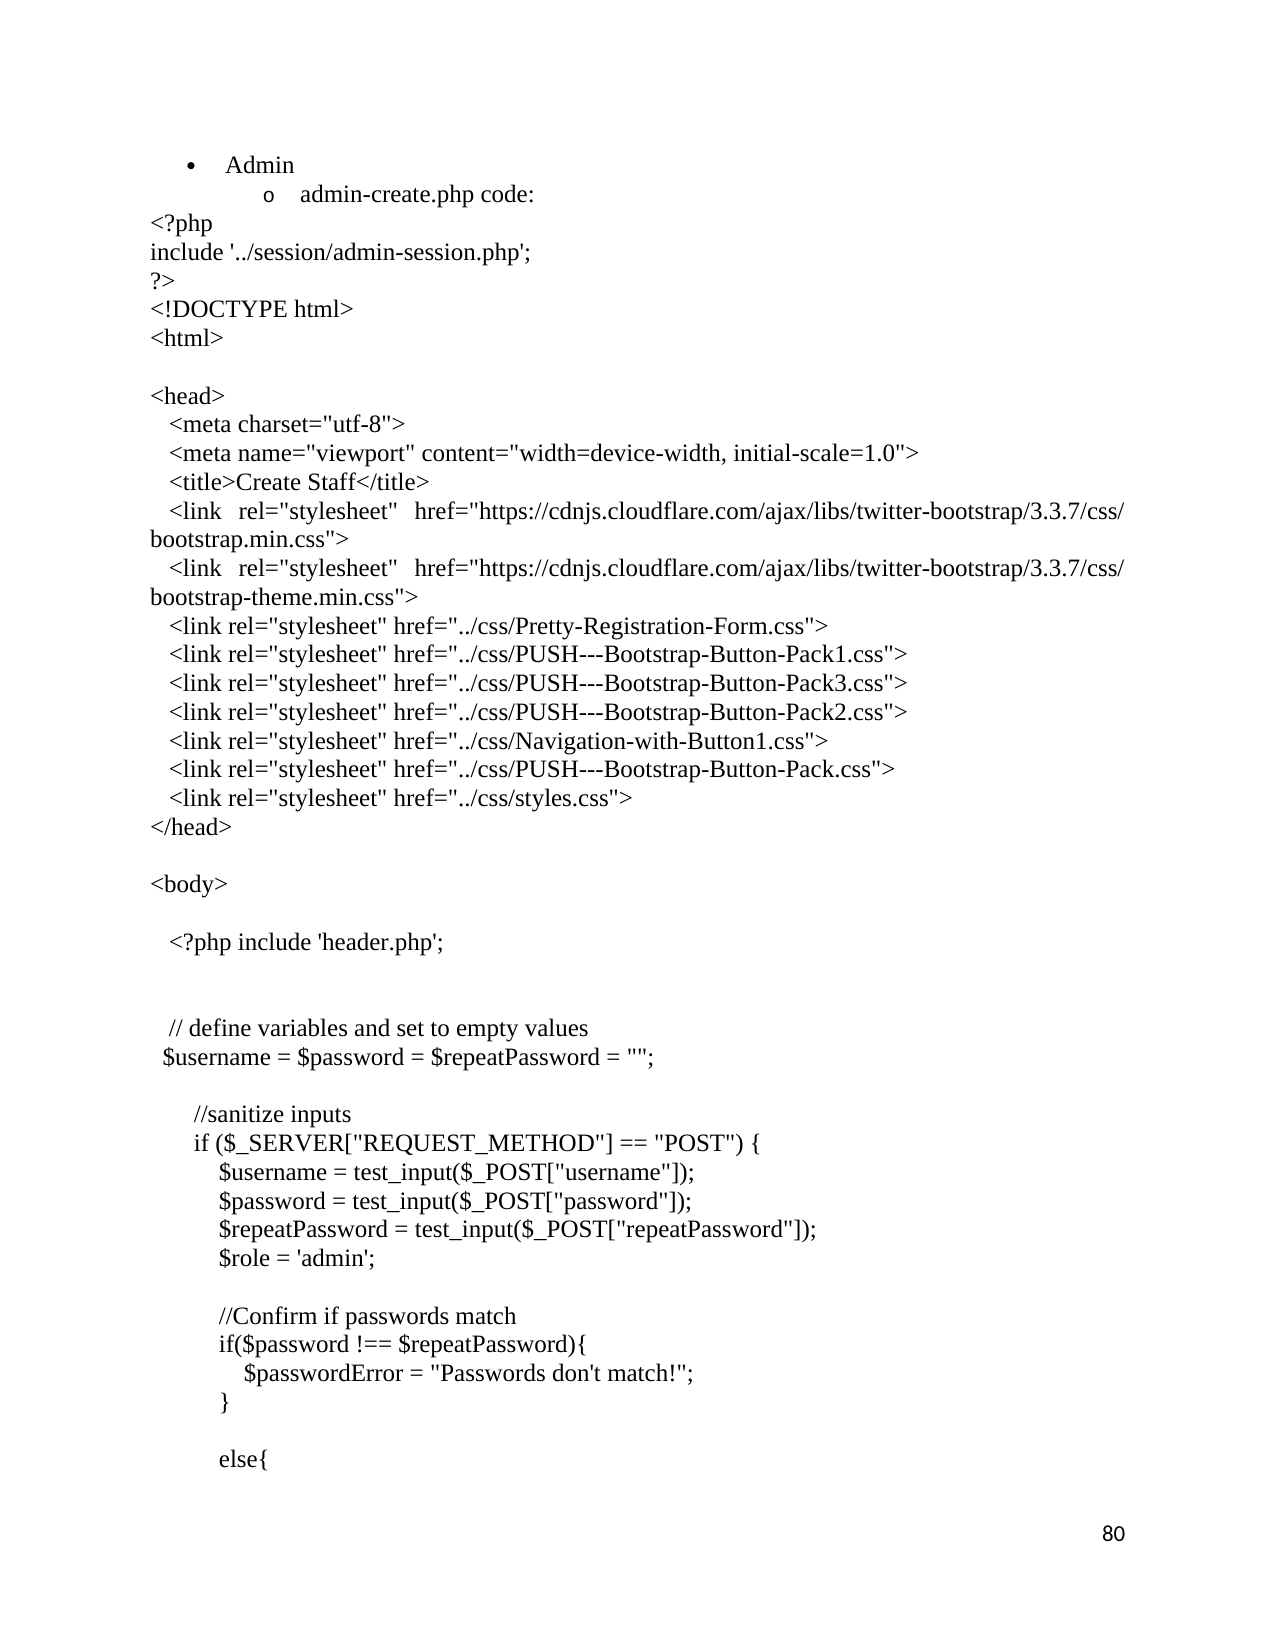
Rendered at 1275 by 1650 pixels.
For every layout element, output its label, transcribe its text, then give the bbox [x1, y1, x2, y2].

text else{ [150, 1444, 1125, 1473]
text <html> [150, 323, 1125, 352]
text //Confirm if passwords match [150, 1301, 1125, 1329]
list Admin [187, 150, 1125, 179]
text <link rel="stylesheet" href="../css/PUSH---Bootstrap-Button-Pack3.css"> [150, 668, 1125, 697]
text <link rel="stylesheet" href="../css/Pretty-Registration-Form.css"> [150, 611, 1125, 639]
text if($password !== $repeatPassword){ [150, 1329, 1125, 1358]
text <link rel="stylesheet" href="../css/PUSH---Bootstrap-Button-Pack1.css"> [150, 639, 1125, 668]
list admin-create.php code: [262, 179, 1125, 208]
text ?> [150, 266, 1125, 294]
text <link rel="stylesheet" href="../css/styles.css"> [150, 783, 1125, 812]
text $username = test_input($_POST["username"]); [150, 1157, 1125, 1186]
text <link rel="stylesheet" href="../css/Navigation-with-Button1.css"> [150, 726, 1125, 754]
text $username = $password = $repeatPassword = ""; [150, 1042, 1125, 1071]
text <body> [150, 869, 1125, 898]
text } [150, 1387, 1125, 1416]
text <link rel="stylesheet" href="../css/PUSH---Bootstrap-Button-Pack2.css"> [150, 697, 1125, 726]
text $role = 'admin'; [150, 1243, 1125, 1272]
text <link rel="stylesheet" href="../css/PUSH---Bootstrap-Button-Pack.css"> [150, 754, 1125, 783]
text <meta name="viewport" content="width=device-width, initial-scale=1.0"> [150, 438, 1125, 467]
text </head> [150, 812, 1125, 841]
text <meta charset="utf-8"> [150, 409, 1125, 438]
text <?php [150, 208, 1125, 237]
text <title>Create Staff</title> [150, 467, 1125, 496]
text <!DOCTYPE html> [150, 294, 1125, 323]
text $passwordError = "Passwords don't match!"; [150, 1358, 1125, 1387]
text if ($_SERVER["REQUEST_METHOD"] == "POST") { [150, 1128, 1125, 1157]
text <link rel="stylesheet" href="https://cdnjs.cloudflare.com/ajax/libs/twitter-bootstrap/3.3.7/css/bootstrap.min.css"> [150, 496, 1125, 553]
text //sanitize inputs [150, 1099, 1125, 1128]
text $password = test_input($_POST["password"]); [150, 1186, 1125, 1214]
text // define variables and set to empty values [150, 1013, 1125, 1042]
text $repeatPassword = test_input($_POST["repeatPassword"]); [150, 1214, 1125, 1243]
text <?php include 'header.php'; [150, 927, 1125, 956]
text include '../session/admin-session.php'; [150, 237, 1125, 266]
text <link rel="stylesheet" href="https://cdnjs.cloudflare.com/ajax/libs/twitter-bootstrap/3.3.7/css/bootstrap-theme.min.css"> [150, 553, 1125, 611]
text <head> [150, 381, 1125, 409]
